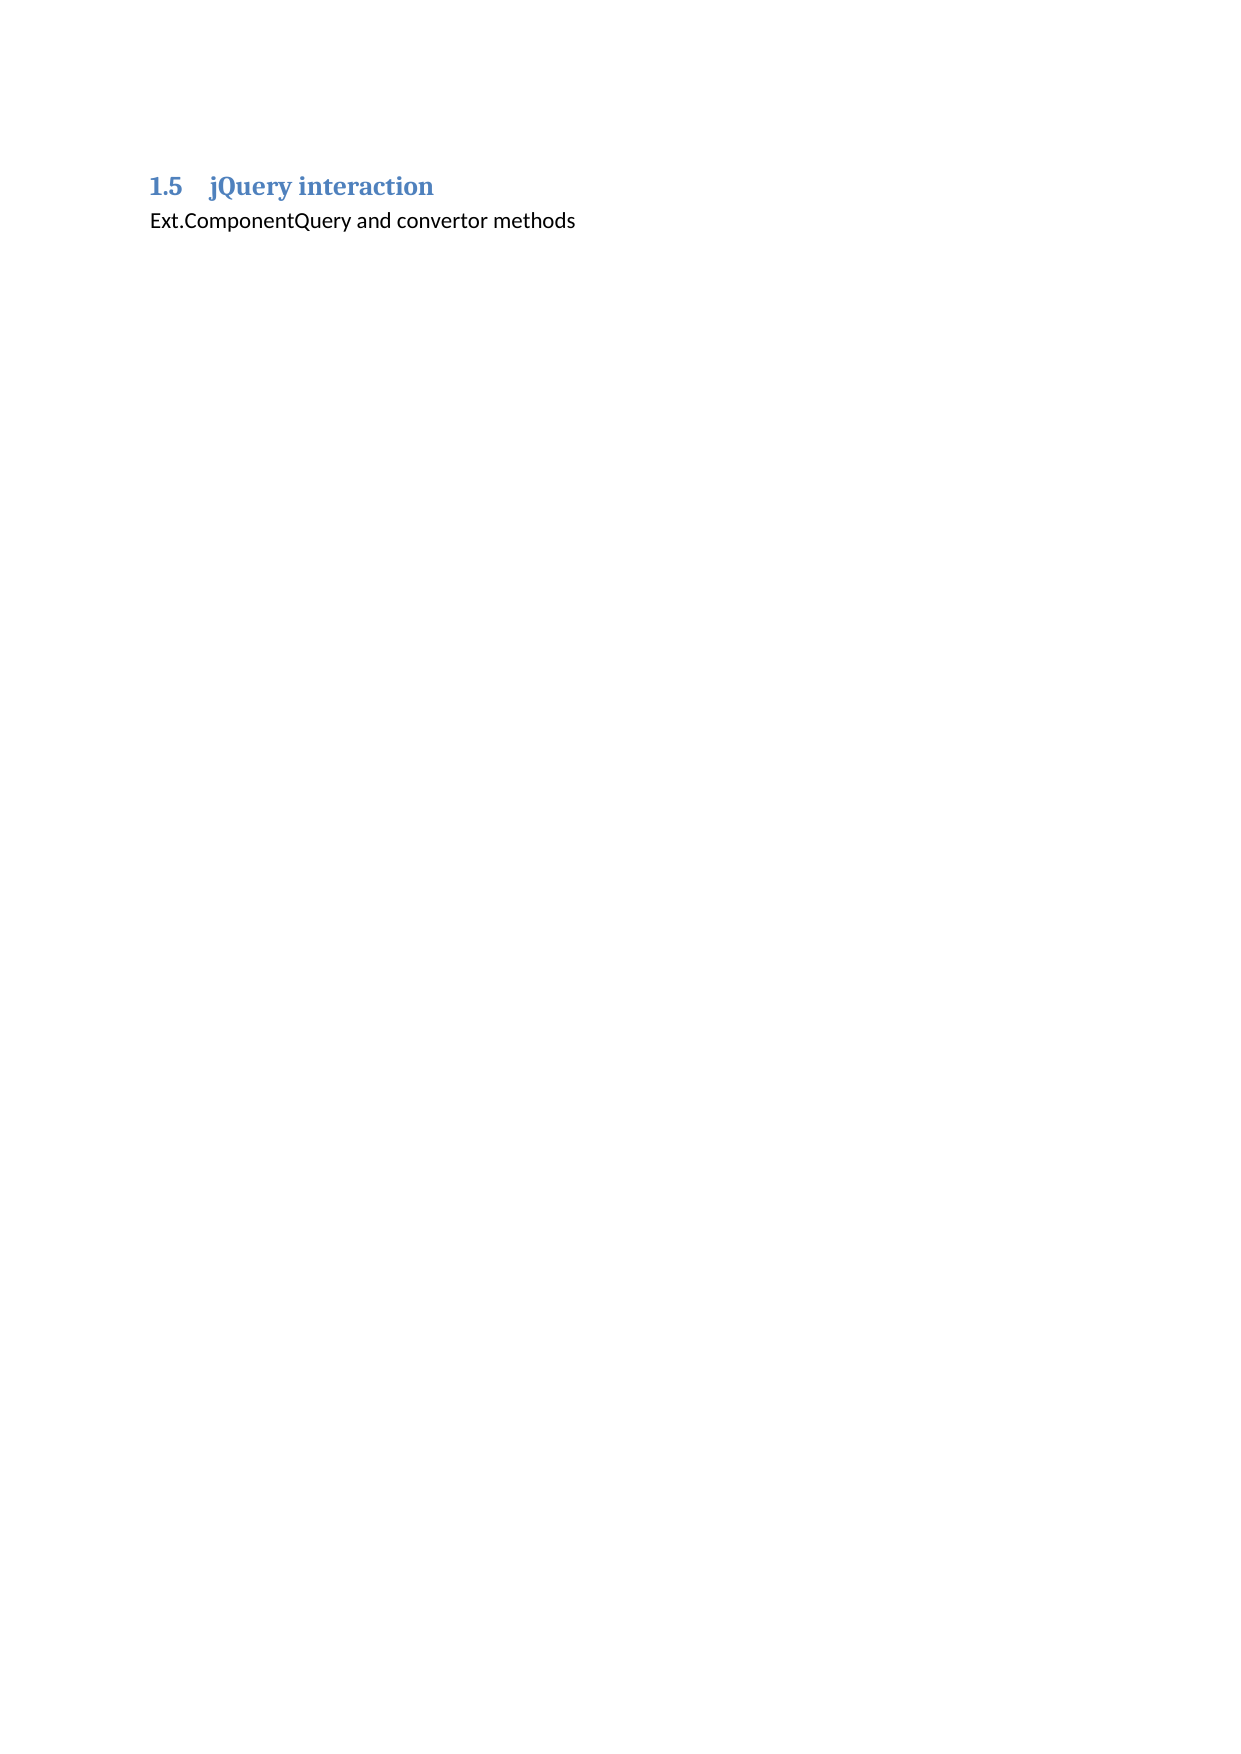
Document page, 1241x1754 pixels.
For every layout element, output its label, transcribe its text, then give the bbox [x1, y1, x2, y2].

text Ext.ComponentQuery and convertor methods [150, 207, 1090, 234]
subtitle jQuery interaction [150, 171, 1090, 202]
